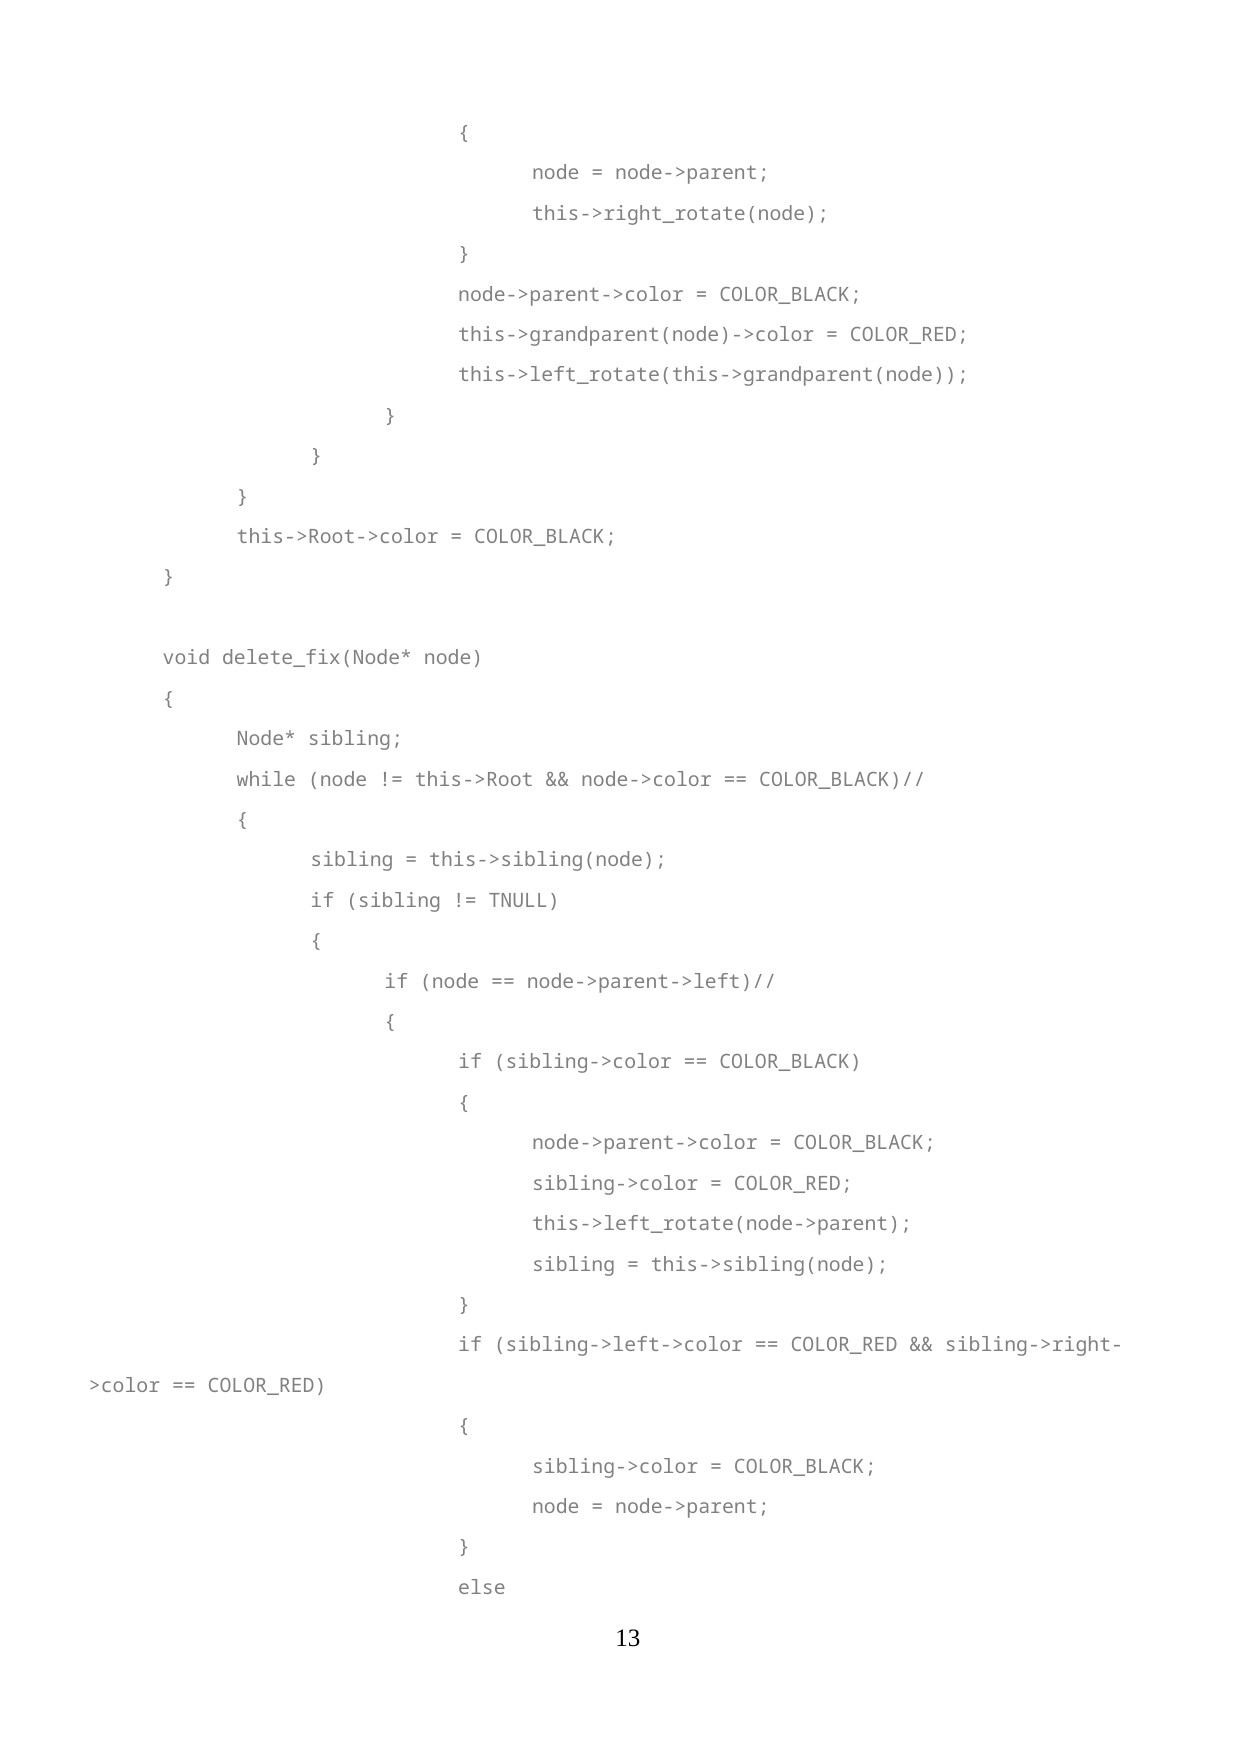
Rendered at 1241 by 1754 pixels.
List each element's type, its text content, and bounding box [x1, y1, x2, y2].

text } [89, 441, 1167, 468]
text this->right_rotate(node); [89, 199, 1167, 226]
text { [89, 926, 1167, 953]
text } [89, 563, 1167, 590]
text } [89, 1533, 1167, 1560]
text if (sibling->color == COLOR_BLACK) [89, 1048, 1167, 1075]
text node->parent->color = COLOR_BLACK; [89, 280, 1167, 307]
text if (sibling->left->color == COLOR_RED && sibling->right->color == COLOR_RED) [89, 1331, 1167, 1398]
text if (node == node->parent->left)// [89, 967, 1167, 994]
text this->left_rotate(node->parent); [89, 1209, 1167, 1236]
text this->left_rotate(this->grandparent(node)); [89, 361, 1167, 388]
text { [89, 1411, 1167, 1438]
text { [89, 118, 1167, 145]
text if (sibling != TNULL) [89, 886, 1167, 913]
text node = node->parent; [89, 158, 1167, 186]
text } [89, 482, 1167, 509]
text else [89, 1573, 1167, 1600]
text { [89, 805, 1167, 832]
text sibling = this->sibling(node); [89, 1250, 1167, 1277]
text sibling->color = COLOR_RED; [89, 1169, 1167, 1196]
text while (node != this->Root && node->color == COLOR_BLACK)// [89, 765, 1167, 792]
text } [89, 401, 1167, 428]
text sibling->color = COLOR_BLACK; [89, 1452, 1167, 1479]
text } [89, 239, 1167, 266]
text } [89, 1290, 1167, 1317]
text node->parent->color = COLOR_BLACK; [89, 1128, 1167, 1156]
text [89, 320, 1167, 347]
text { [89, 1088, 1167, 1115]
text node = node->parent; [89, 1492, 1167, 1519]
text Node* sibling; [89, 724, 1167, 751]
text sibling = this->sibling(node); [89, 846, 1167, 873]
text this->Root->color = COLOR_BLACK; [89, 522, 1167, 549]
text { [89, 684, 1167, 711]
text { [89, 1007, 1167, 1034]
text void delete_fix(Node* node) [89, 643, 1167, 671]
